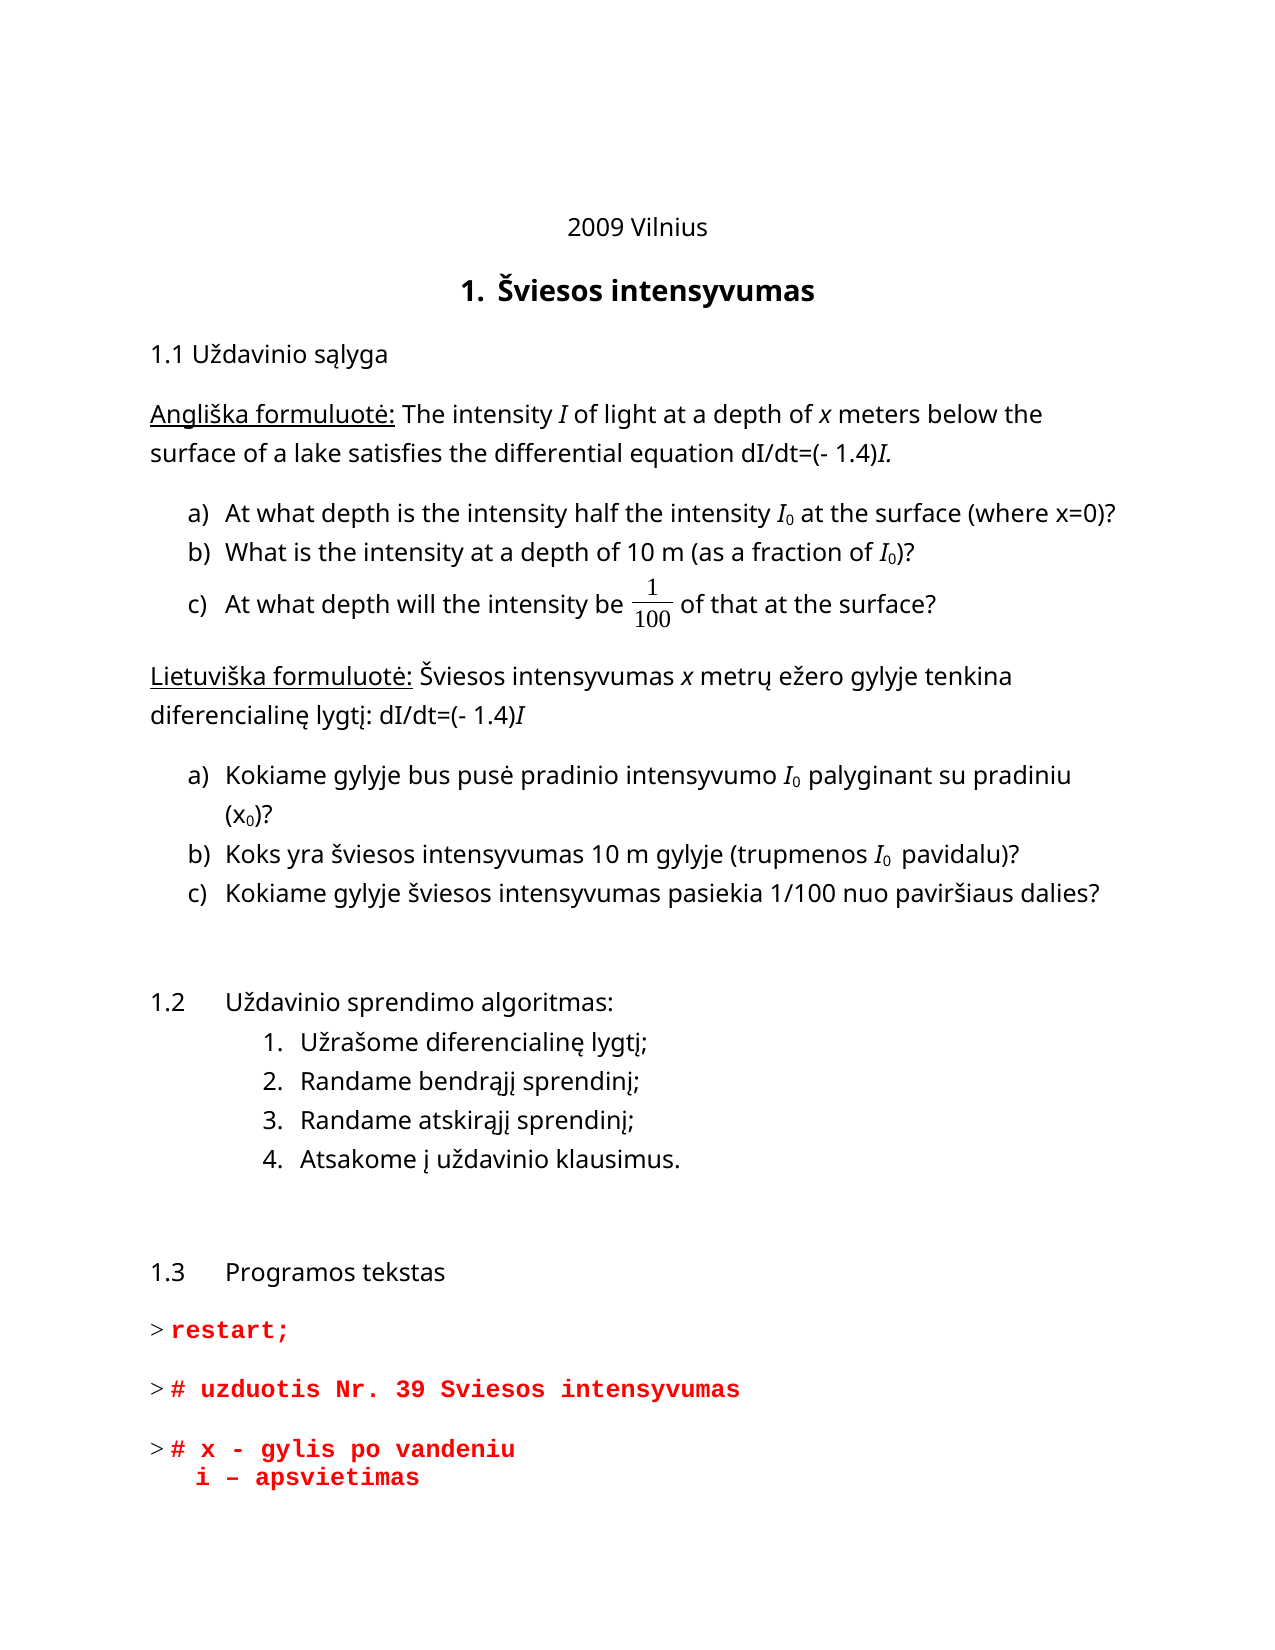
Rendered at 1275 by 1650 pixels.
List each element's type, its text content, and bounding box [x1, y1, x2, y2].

list Programos tekstas [150, 1255, 1125, 1289]
text > # x - gylis po vandeniu [150, 1434, 1125, 1465]
list At what depth is the intensity half the intensity I0 at the surface (where x=0)? [187, 496, 1125, 530]
list Uždavinio sprendimo algoritmas: [150, 985, 1125, 1019]
text Angliška formuluotė: The intensity I of light at a depth of x meters below the surface of a lake satisfies the differential equation dI/dt=(- 1.4)I. [150, 396, 1125, 470]
list At what depth will the intensity be of that at the surface? [187, 574, 1125, 633]
list Kokiame gylyje bus pusė pradinio intensyvumo I0 palyginant su pradiniu (x0)? [187, 758, 1125, 831]
text Lietuviška formuluotė: Šviesos intensyvumas x metrų ežero gylyje tenkina diferencialinę lygtį: dI/dt=(- 1.4)I [150, 659, 1125, 732]
list Šviesos intensyvumas [150, 270, 1125, 310]
list What is the intensity at a depth of 10 m (as a fraction of I0)? [187, 535, 1125, 569]
text > # uzduotis Nr. 39 Sviesos intensyvumas [150, 1374, 1125, 1405]
text i – apsvietimas [150, 1465, 1125, 1493]
list Užrašome diferencialinę lygtį; [262, 1024, 1125, 1058]
text 2009 Vilnius [150, 210, 1125, 244]
list Koks yra šviesos intensyvumas 10 m gylyje (trupmenos I0 pavidalu)? [187, 836, 1125, 870]
list Kokiame gylyje šviesos intensyvumas pasiekia 1/100 nuo paviršiaus dalies? [187, 876, 1125, 942]
list Atsakome į uždavinio klausimus. [262, 1142, 1125, 1176]
text > restart; [150, 1315, 1125, 1346]
list Randame atskirąjį sprendinį; [262, 1103, 1125, 1137]
list Randame bendrąjį sprendinį; [262, 1063, 1125, 1097]
text 1.1 Uždavinio sąlyga [150, 336, 1125, 371]
